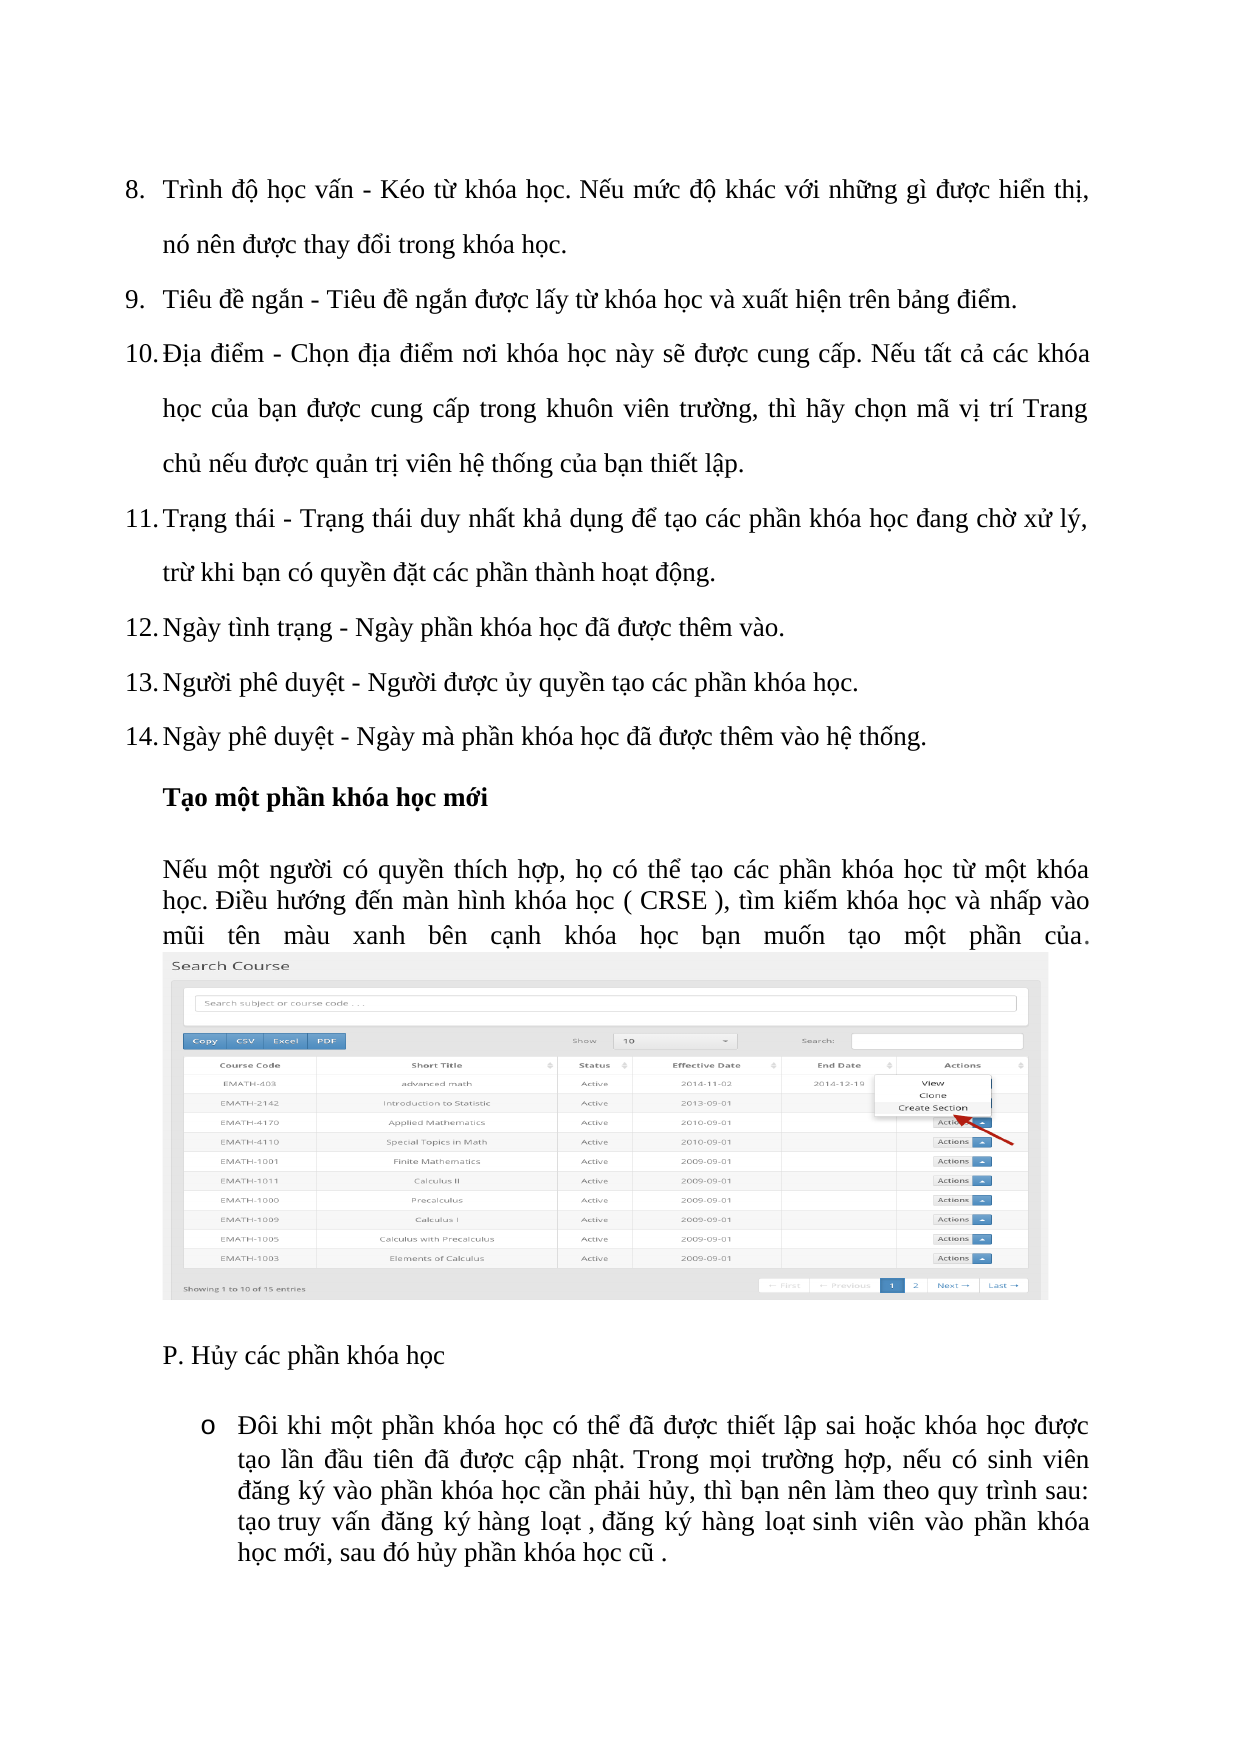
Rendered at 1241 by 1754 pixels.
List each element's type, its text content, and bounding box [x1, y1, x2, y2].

picture [162, 952, 1049, 1300]
list Người phê duyệt - Người được ủy quyền tạo các phần khóa học. [125, 642, 1090, 697]
list Ngày phê duyệt - Ngày mà phần khóa học đã được thêm vào hệ thống. [125, 697, 1090, 752]
list Địa điểm - Chọn địa điểm nơi khóa học này sẽ được cung cấp. Nếu tất cả các khóa học của bạn được cung cấp trong khuôn viên trường, thì hãy chọn mã vị trí Trang chủ nếu được quản trị viên hệ thống của bạn thiết lập. [125, 314, 1090, 478]
list Ngày tình trạng - Ngày phần khóa học đã được thêm vào. [125, 587, 1090, 642]
subtitle Tạo một phần khóa học mới [162, 781, 1090, 812]
list Tiêu đề ngắn - Tiêu đề ngắn được lấy từ khóa học và xuất hiện trên bảng điểm. [125, 259, 1090, 314]
list Trình độ học vấn - Kéo từ khóa học. Nếu mức độ khác với những gì được hiển thị, nó nên được thay đổi trong khóa học. [125, 150, 1090, 259]
list Đôi khi một phần khóa học có thể đã được thiết lập sai hoặc khóa học được tạo lần đầu tiên đã được cập nhật. Trong mọi trường hợp, nếu có sinh viên đăng ký vào phần khóa học cần phải hủy, thì bạn nên làm theo quy trình sau: tạo truy vấn đăng ký hàng loạt , đăng ký hàng loạt sinh viên vào phần khóa học mới, sau đó hủy phần khóa học cũ . [200, 1409, 1090, 1567]
list Trạng thái - Trạng thái duy nhất khả dụng để tạo các phần khóa học đang chờ xử lý, trừ khi bạn có quyền đặt các phần thành hoạt động. [125, 478, 1090, 587]
text P. Hủy các phần khóa học [162, 1339, 1090, 1370]
